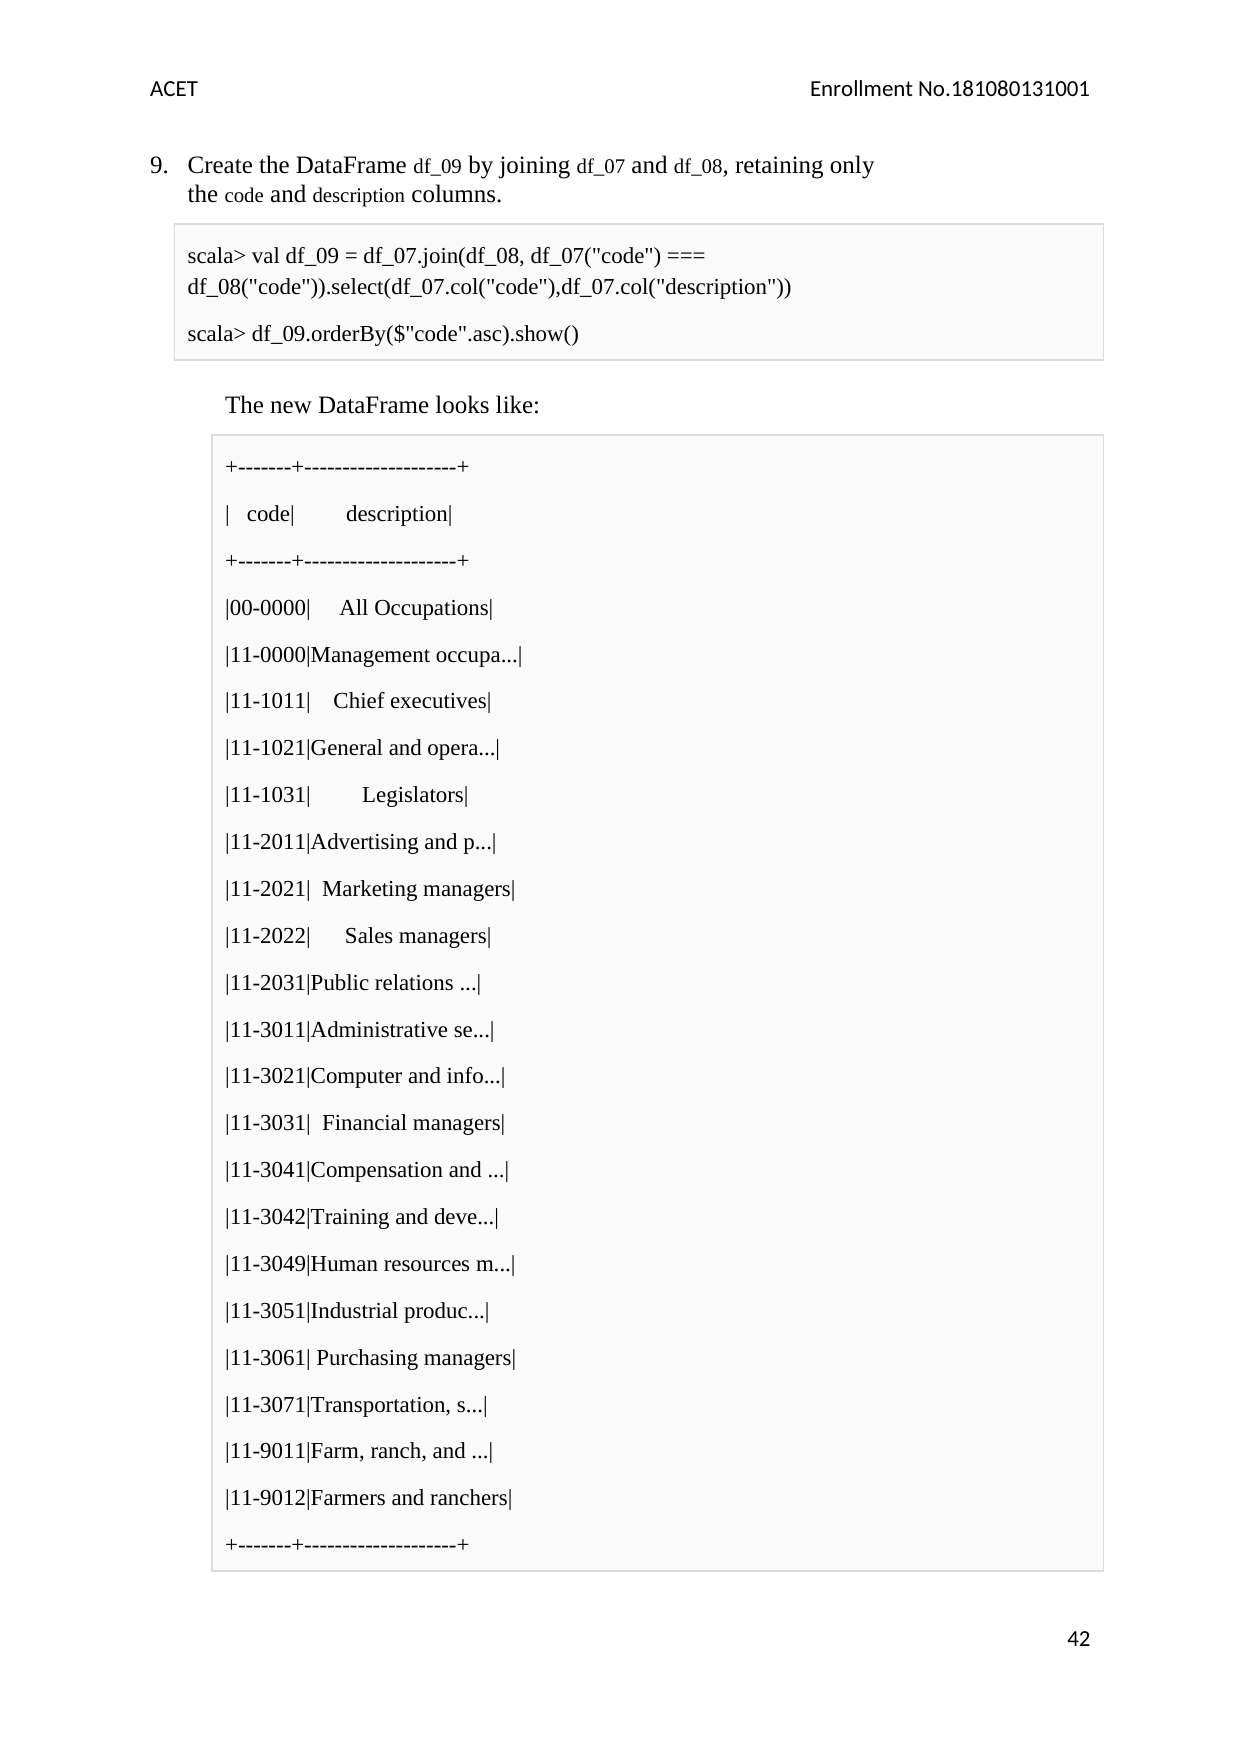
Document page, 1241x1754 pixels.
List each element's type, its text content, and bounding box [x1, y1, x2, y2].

text |00-0000| All Occupations| [213, 575, 1103, 620]
text |11-3051|Industrial produc...| [213, 1278, 1103, 1323]
text |11-3061| Purchasing managers| [213, 1325, 1103, 1370]
text +-------+--------------------+ [213, 1512, 1103, 1570]
text |11-2022| Sales managers| [213, 903, 1103, 948]
text |11-3011|Administrative se...| [213, 997, 1103, 1042]
text |11-9012|Farmers and ranchers| [213, 1465, 1103, 1511]
text |11-3049|Human resources m...| [213, 1231, 1103, 1276]
text +-------+--------------------+ [213, 528, 1103, 573]
text scala> df_09.orderBy($"code".asc).show() [175, 301, 1103, 359]
text |11-3071|Transportation, s...| [213, 1372, 1103, 1417]
text +-------+--------------------+ [213, 436, 1103, 479]
text |11-3041|Compensation and ...| [213, 1137, 1103, 1183]
text |11-3031| Financial managers| [213, 1090, 1103, 1136]
text |11-2031|Public relations ...| [213, 950, 1103, 995]
text scala> val df_09 = df_07.join(df_08, df_07("code") === df_08("code")).select(df_07.col("code"),df_07.col("description")) [175, 225, 1103, 300]
text |11-3042|Training and deve...| [213, 1184, 1103, 1229]
text The new DataFrame looks like: [225, 390, 1090, 418]
list Create the DataFrame df_09 by joining df_07 and df_08, retaining only the code and description columns. [150, 150, 1090, 207]
text |11-9011|Farm, ranch, and ...| [213, 1418, 1103, 1464]
text | code| description| [213, 481, 1103, 526]
text |11-1021|General and opera...| [213, 715, 1103, 761]
text |11-2011|Advertising and p...| [213, 809, 1103, 854]
text |11-2021| Marketing managers| [213, 856, 1103, 901]
text |11-3021|Computer and info...| [213, 1043, 1103, 1089]
text |11-0000|Management occupa...| [213, 622, 1103, 667]
text |11-1031| Legislators| [213, 762, 1103, 808]
text |11-1011| Chief executives| [213, 668, 1103, 714]
